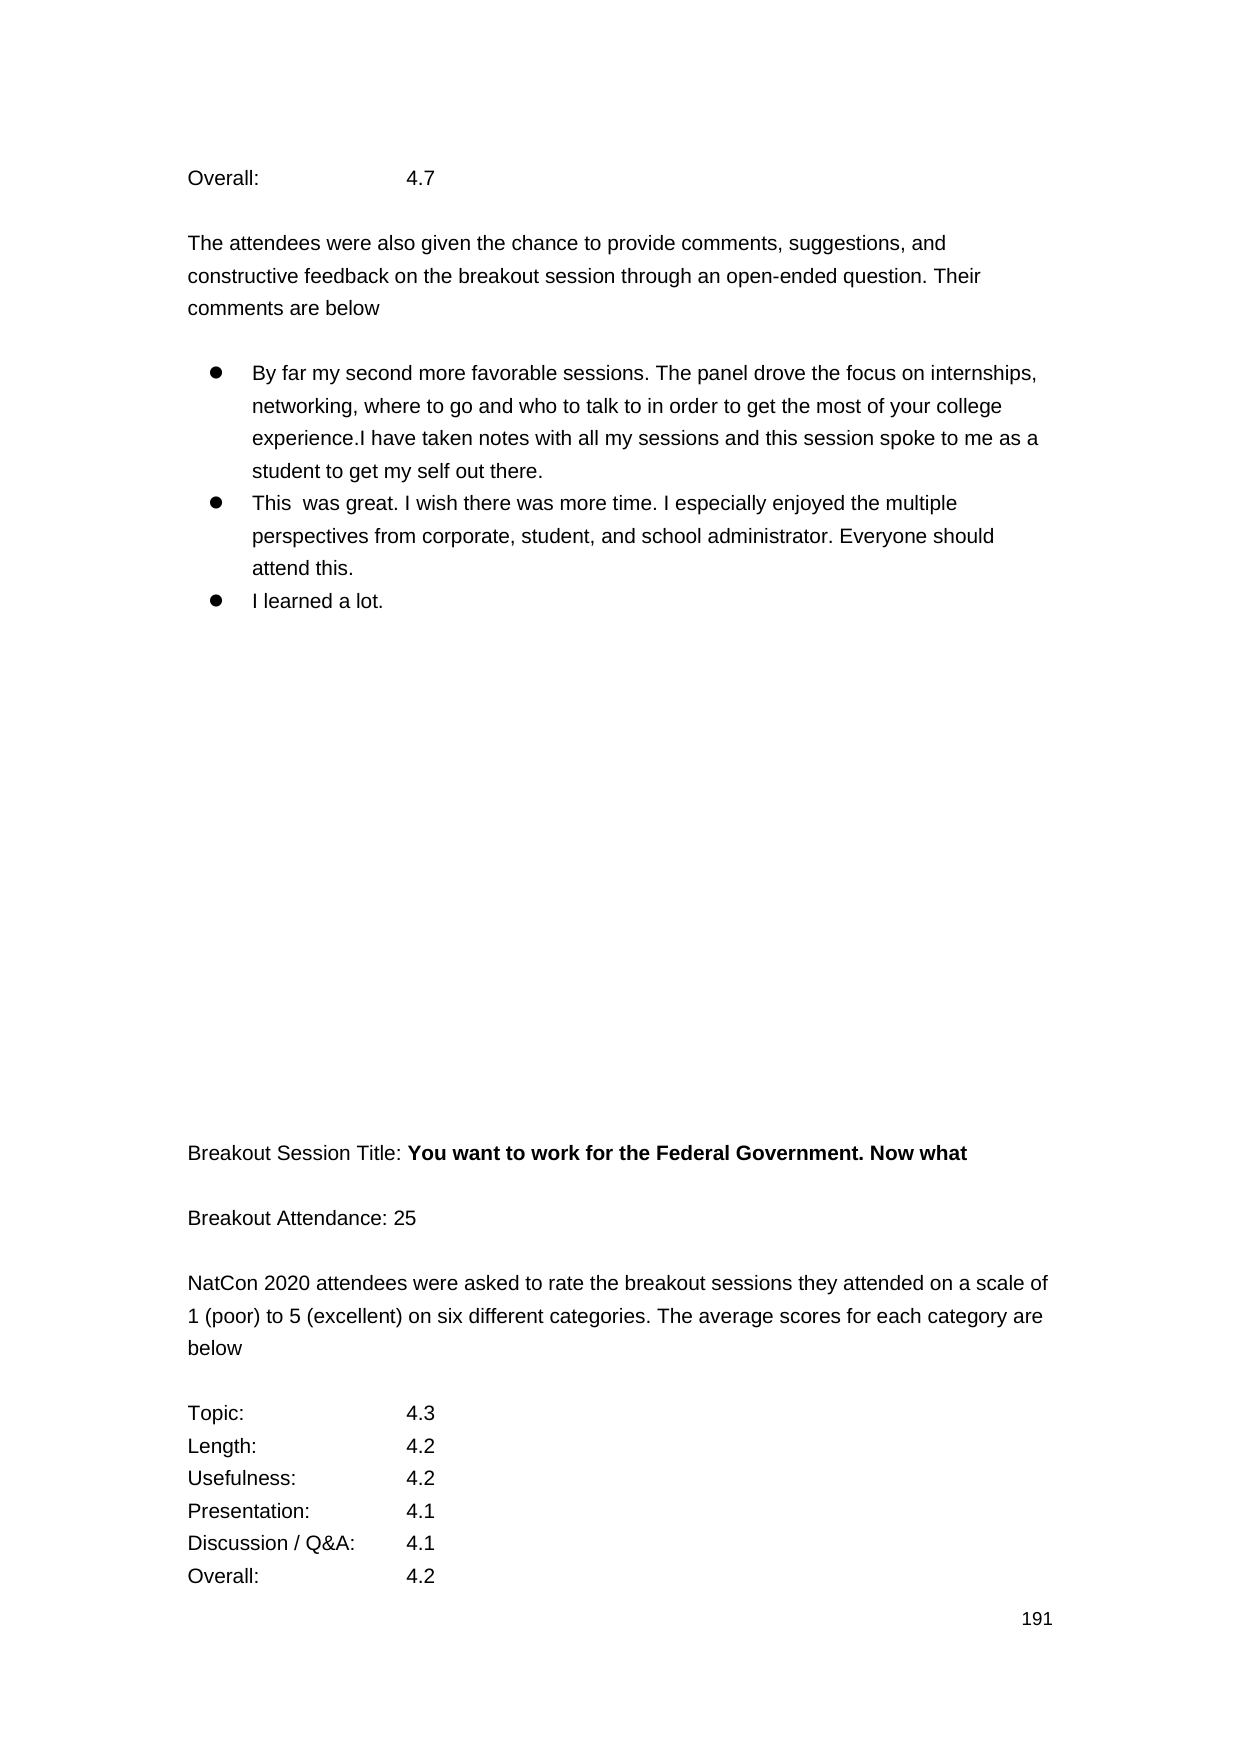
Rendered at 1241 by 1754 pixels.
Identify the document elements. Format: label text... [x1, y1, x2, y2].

text Breakout Session Title: You want to work for the Federal Government. Now what [187, 1137, 1053, 1169]
text Overall: 4.7 [187, 162, 1053, 194]
text Discussion / Q&A: 4.1 [187, 1527, 1053, 1559]
text Length: 4.2 [187, 1429, 1053, 1462]
text NatCon 2020 attendees were asked to rate the breakout sessions they attended on a scale of 1 (poor) to 5 (excellent) on six different categories. The average scores for each category are below [187, 1267, 1053, 1364]
text Presentation: 4.1 [187, 1494, 1053, 1527]
text Usefulness: 4.2 [187, 1462, 1053, 1494]
text Overall: 4.2 [187, 1559, 1053, 1592]
text The attendees were also given the chance to provide comments, suggestions, and constructive feedback on the breakout session through an open-ended question. Their comments are below [187, 227, 1053, 324]
list This was great. I wish there was more time. I especially enjoyed the multiple perspectives from corporate, student, and school administrator. Everyone should attend this. [208, 487, 1053, 584]
list By far my second more favorable sessions. The panel drove the focus on internships, networking, where to go and who to talk to in order to get the most of your college experience.I have taken notes with all my sessions and this session spoke to me as a student to get my self out there. [208, 357, 1053, 487]
list I learned a lot. [208, 584, 1053, 617]
text Breakout Attendance: 25 [187, 1202, 1053, 1234]
text Topic: 4.3 [187, 1397, 1053, 1429]
